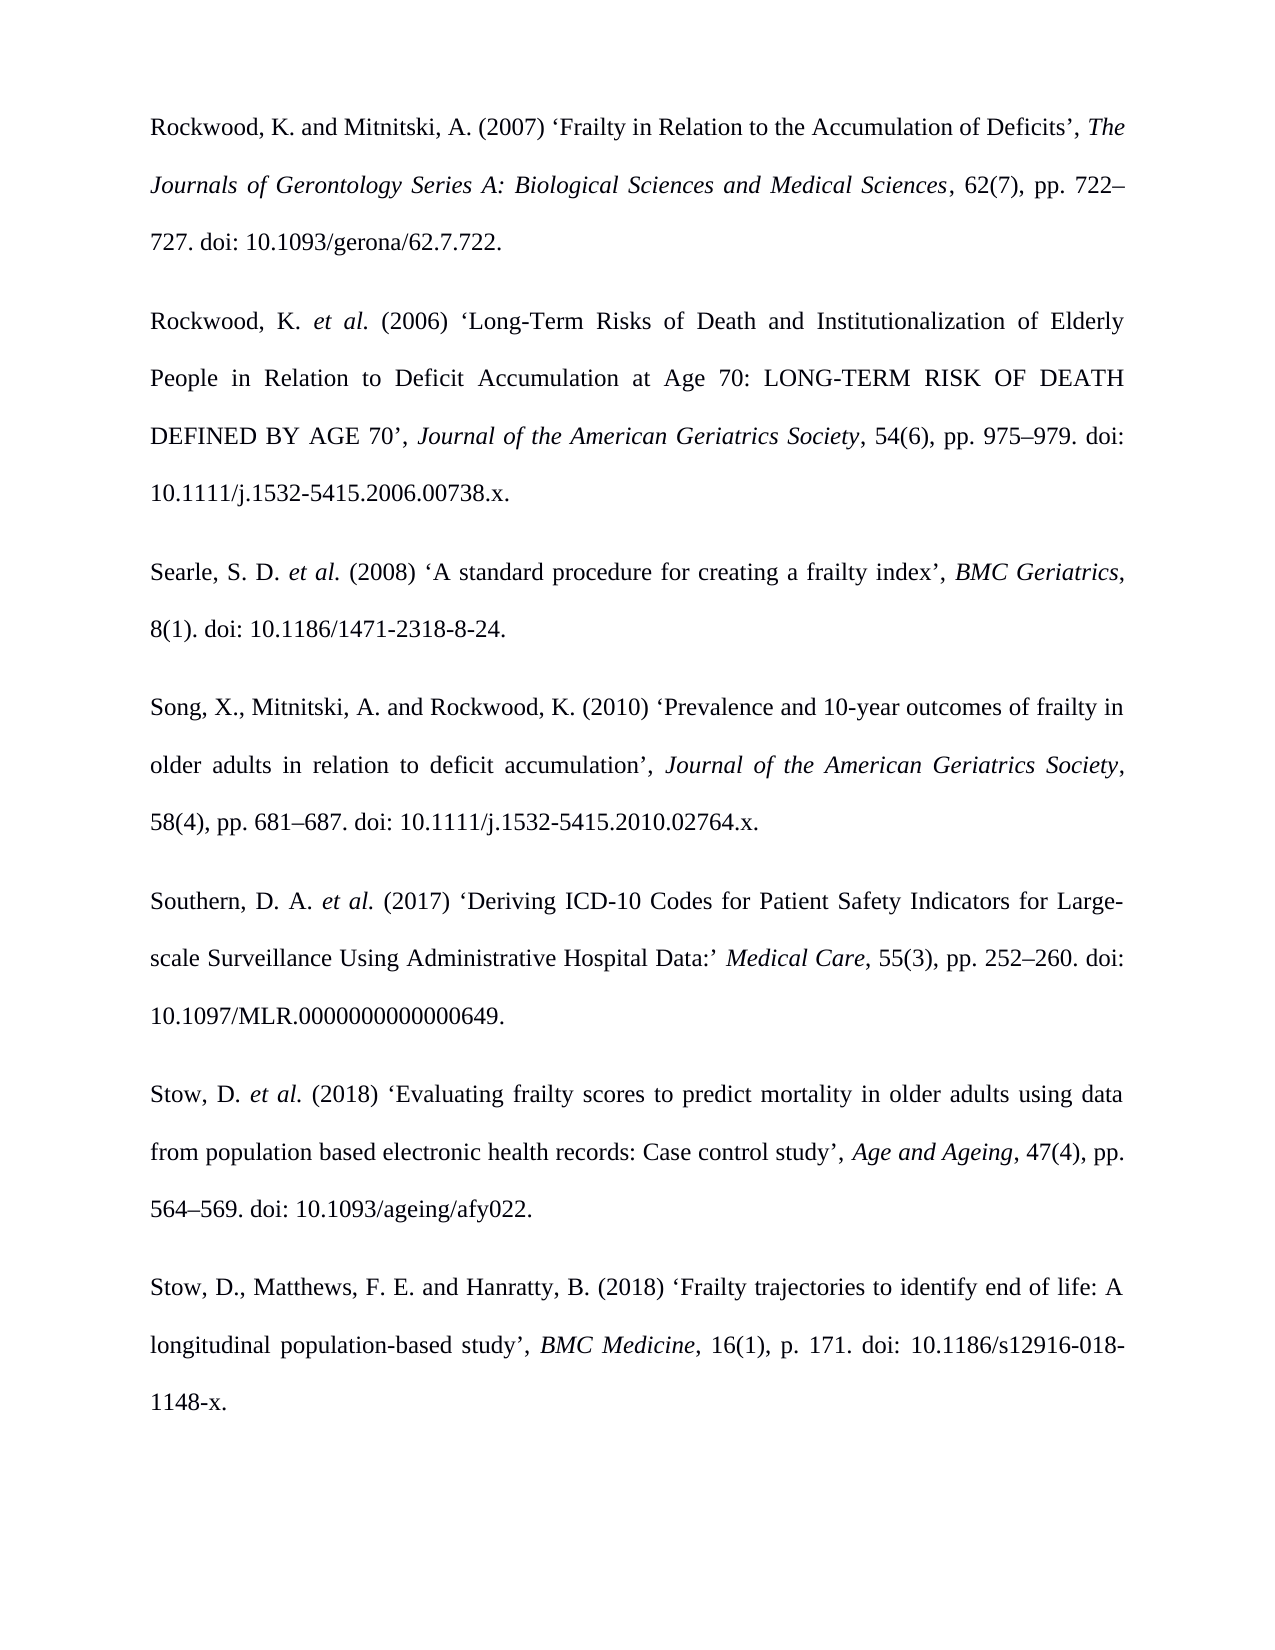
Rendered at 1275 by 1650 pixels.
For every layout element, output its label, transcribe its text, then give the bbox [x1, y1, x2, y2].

text Rockwood, K. et al. (2006) ‘Long-Term Risks of Death and Institutionalization of Elderly People in Relation to Deficit Accumulation at Age 70: LONG-TERM RISK OF DEATH DEFINED BY AGE 70’, Journal of the American Geriatrics Society, 54(6), pp. 975–979. doi: 10.1111/j.1532-5415.2006.00738.x. [150, 306, 1125, 507]
text Rockwood, K. and Mitnitski, A. (2007) ‘Frailty in Relation to the Accumulation of Deficits’, The Journals of Gerontology Series A: Biological Sciences and Medical Sciences, 62(7), pp. 722–727. doi: 10.1093/gerona/62.7.722. [150, 112, 1125, 256]
text Stow, D., Matthews, F. E. and Hanratty, B. (2018) ‘Frailty trajectories to identify end of life: A longitudinal population-based study’, BMC Medicine, 16(1), p. 171. doi: 10.1186/s12916-018-1148-x. [150, 1272, 1125, 1416]
text Stow, D. et al. (2018) ‘Evaluating frailty scores to predict mortality in older adults using data from population based electronic health records: Case control study’, Age and Ageing, 47(4), pp. 564–569. doi: 10.1093/ageing/afy022. [150, 1079, 1125, 1223]
text Southern, D. A. et al. (2017) ‘Deriving ICD-10 Codes for Patient Safety Indicators for Large-scale Surveillance Using Administrative Hospital Data:’ Medical Care, 55(3), pp. 252–260. doi: 10.1097/MLR.0000000000000649. [150, 886, 1125, 1029]
text Song, X., Mitnitski, A. and Rockwood, K. (2010) ‘Prevalence and 10-year outcomes of frailty in older adults in relation to deficit accumulation’, Journal of the American Geriatrics Society, 58(4), pp. 681–687. doi: 10.1111/j.1532-5415.2010.02764.x. [150, 692, 1125, 836]
text Searle, S. D. et al. (2008) ‘A standard procedure for creating a frailty index’, BMC Geriatrics, 8(1). doi: 10.1186/1471-2318-8-24. [150, 557, 1125, 643]
